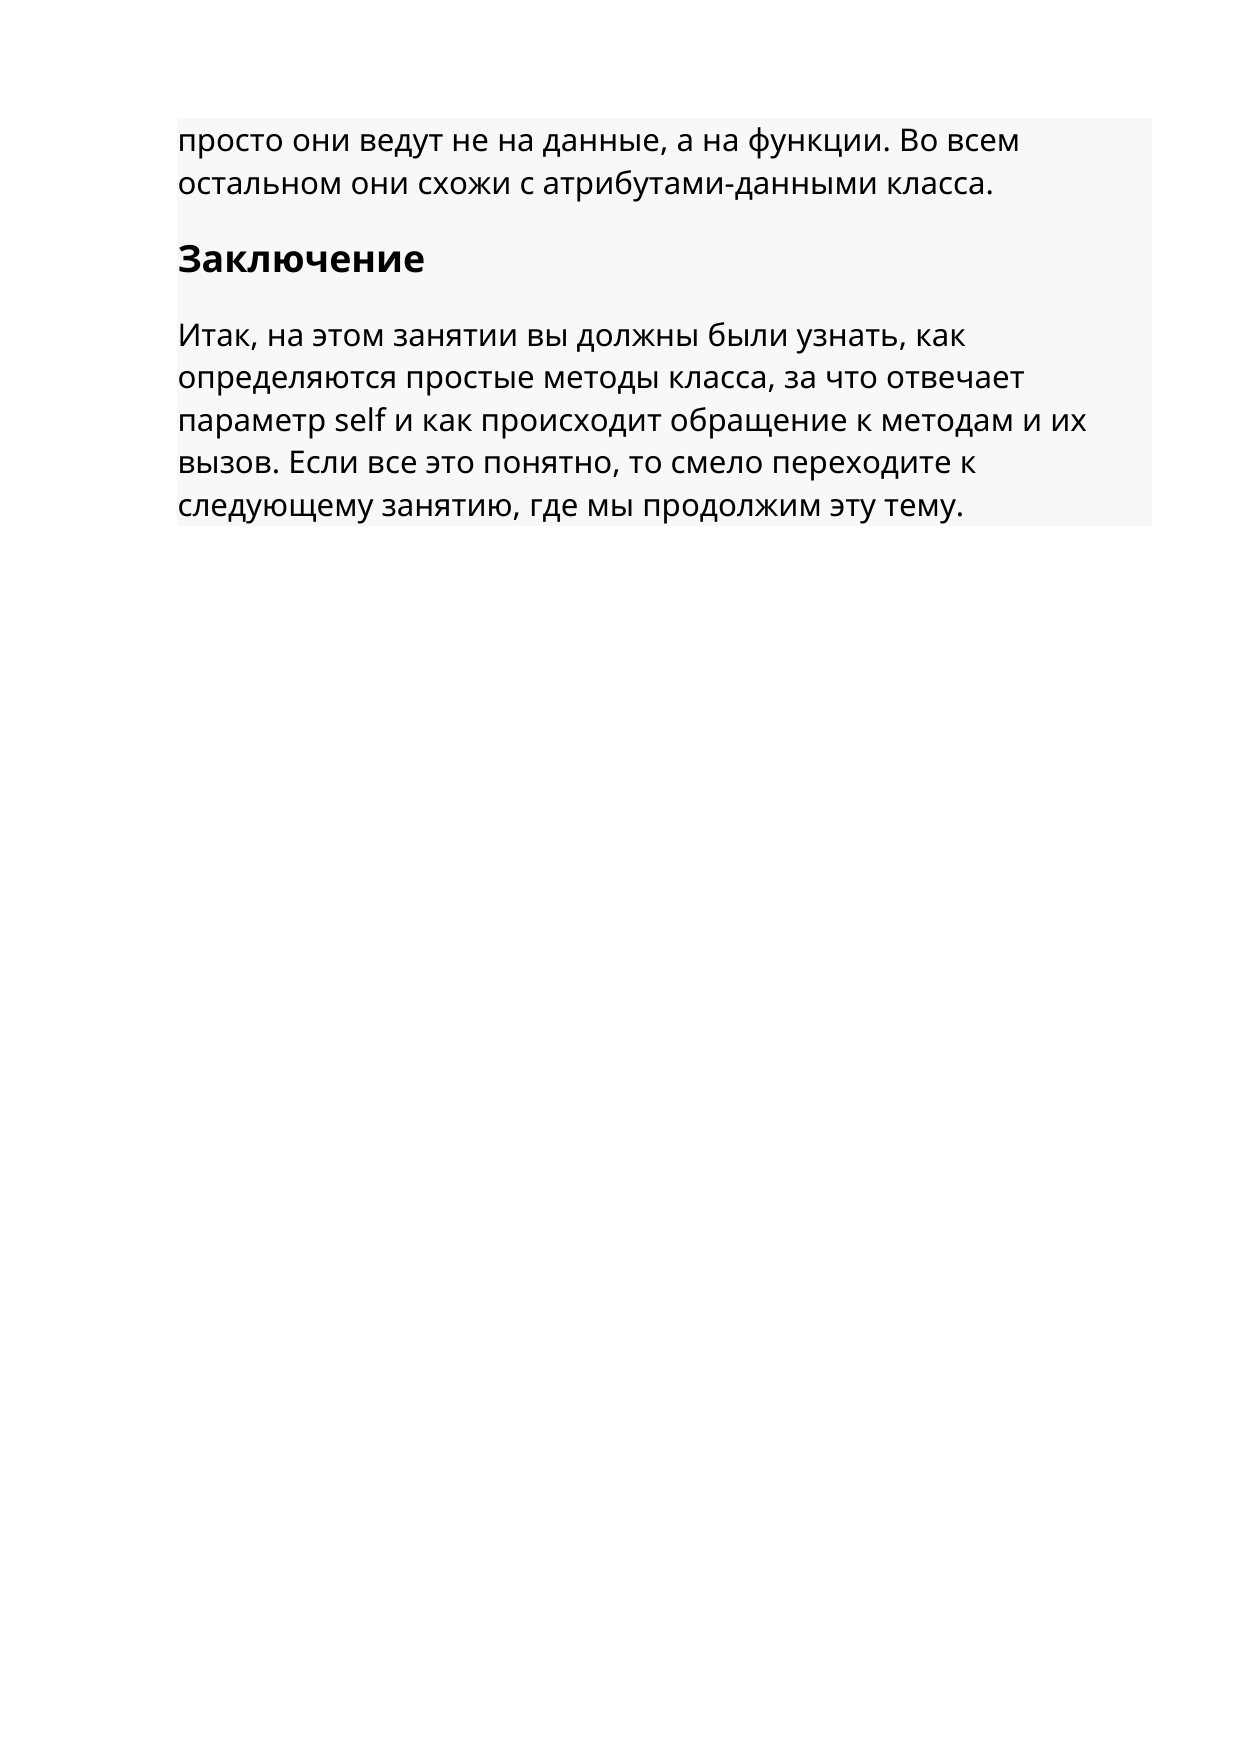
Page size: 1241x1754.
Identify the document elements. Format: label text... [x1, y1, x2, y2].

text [177, 118, 1152, 203]
text Итак, на этом занятии вы должны были узнать, как определяются простые методы класса, за что отвечает параметр self и как происходит обращение к методам и их вызов. Если все это понятно, то смело переходите к следующему занятию, где мы продолжим эту тему. [177, 313, 1152, 526]
text Заключение [177, 232, 1152, 283]
